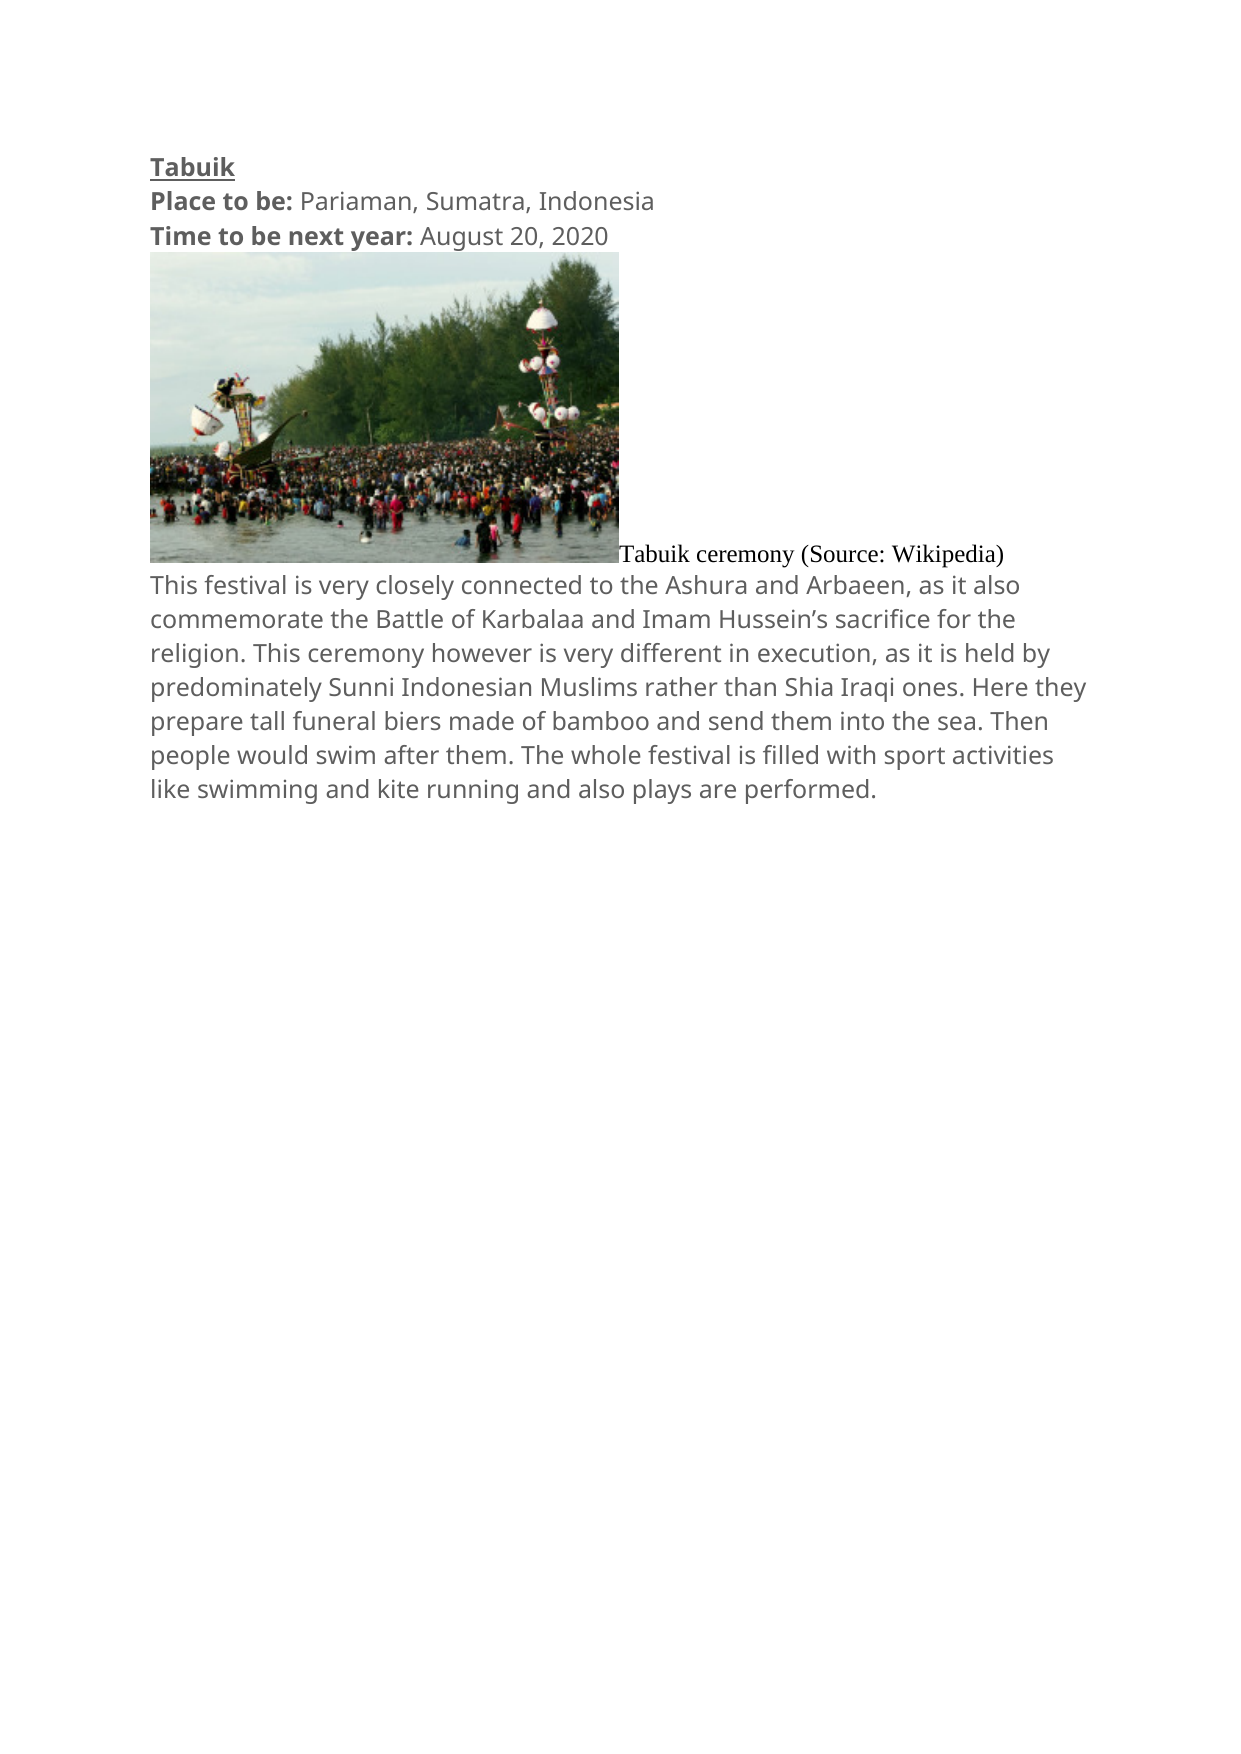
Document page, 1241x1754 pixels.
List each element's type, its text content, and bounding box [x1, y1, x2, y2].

text Tabuik Place to be: Pariaman, Sumatra, Indonesia Time to be next year: August 20, 2020 [235, 150, 1090, 252]
text This festival is very closely connected to the Ashura and Arbaeen, as it also commemorate the Battle of Karbalaa and Imam Hussein’s sacrifice for the religion. This ceremony however is very different in execution, as it is held by predominately Sunni Indonesian Muslims rather than Shia Iraqi ones. Here they prepare tall funeral biers made of bamboo and send them into the sea. Then people would swim after them. The whole festival is filled with sport activities like swimming and kite running and also plays are performed. [150, 568, 1090, 806]
picture [150, 252, 619, 563]
